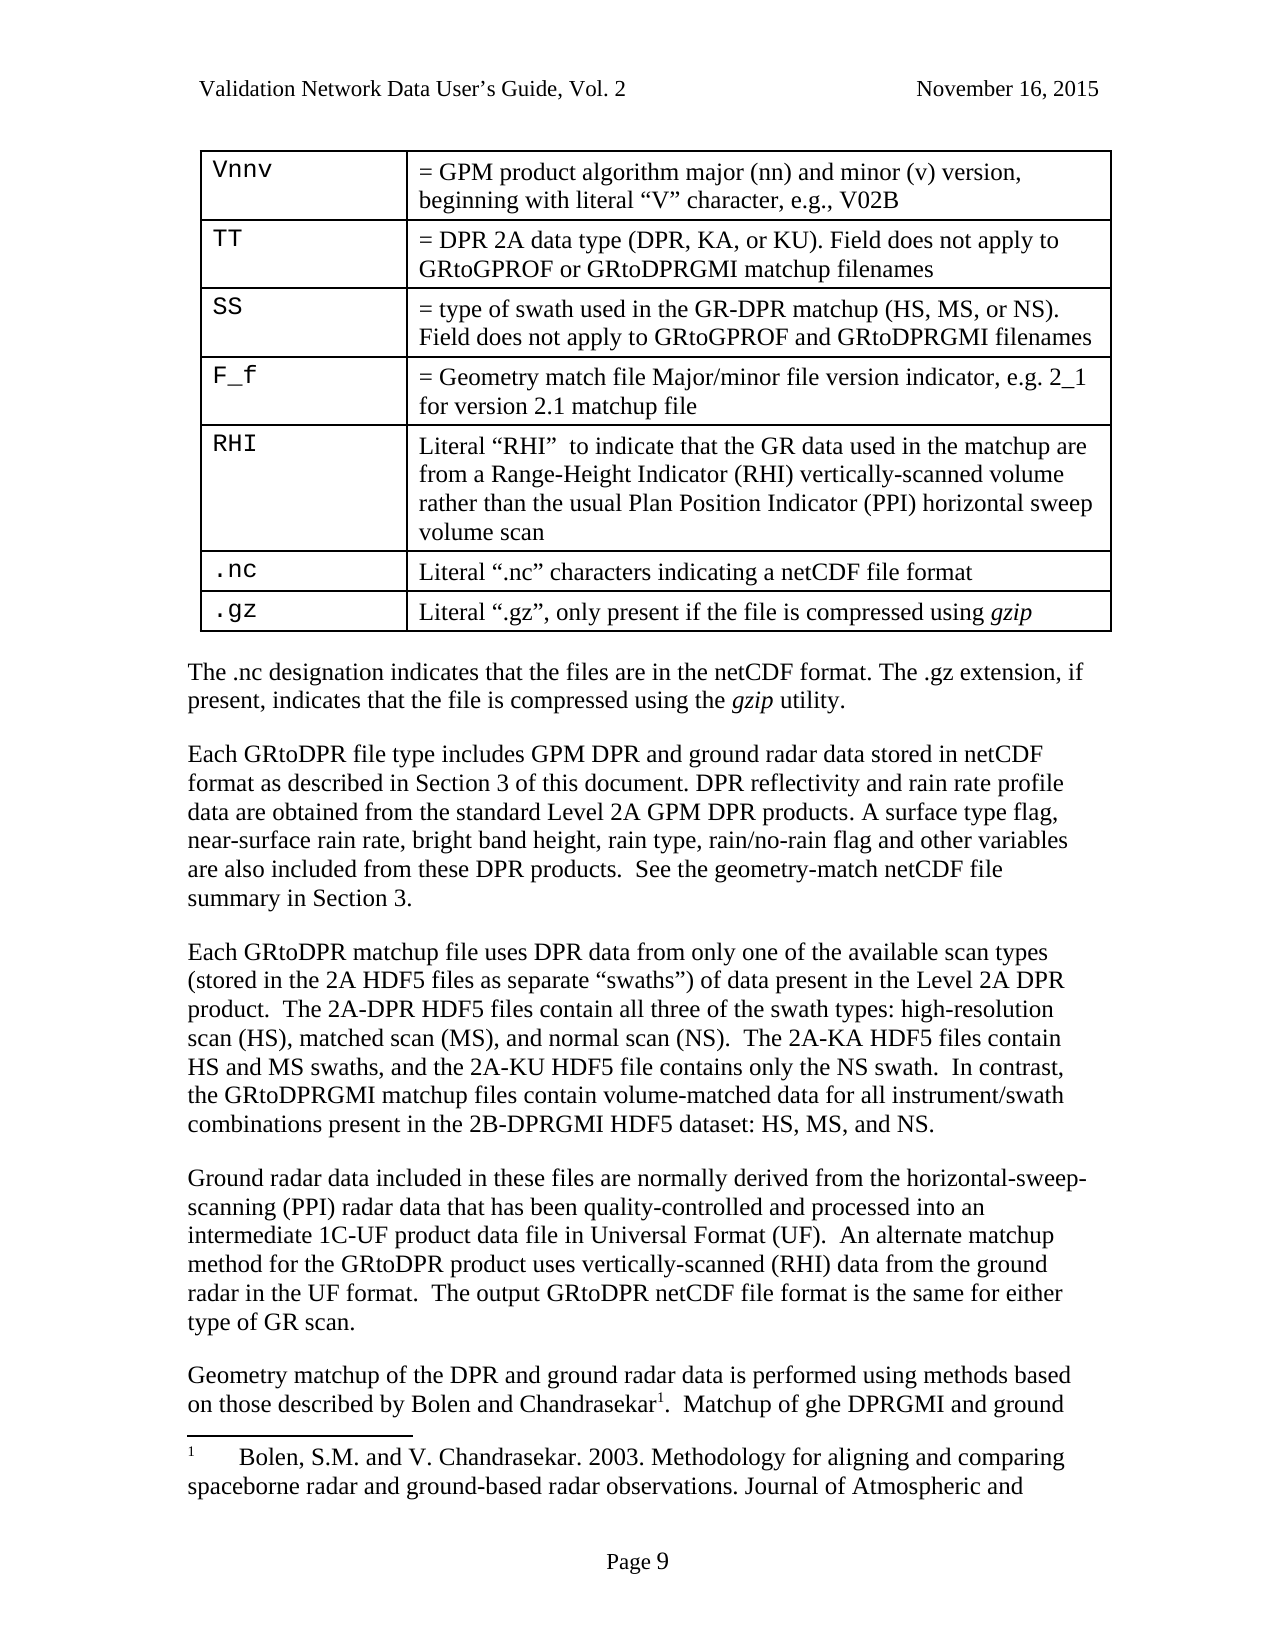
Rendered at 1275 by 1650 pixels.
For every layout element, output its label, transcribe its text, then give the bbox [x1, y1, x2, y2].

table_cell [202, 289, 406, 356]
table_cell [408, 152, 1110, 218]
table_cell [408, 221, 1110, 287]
text Each GRtoDPR matchup file uses DPR data from only one of the available scan types (stored in the 2A HDF5 files as separate “swaths”) of data present in the Level 2A DPR product. The 2A-DPR HDF5 files contain all three of the swath types: high-resolution scan (HS), matched scan (MS), and normal scan (NS). The 2A-KA HDF5 files contain HS and MS swaths, and the 2A-KU HDF5 file contains only the NS swath. In contrast, the GRtoDPRGMI matchup files contain volume-matched data for all instrument/swath combinations present in the 2B-DPRGMI HDF5 dataset: HS, MS, and NS. [187, 937, 1087, 1138]
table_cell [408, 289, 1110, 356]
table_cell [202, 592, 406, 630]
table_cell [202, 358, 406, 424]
text Ground radar data included in these files are normally derived from the horizontal-sweep-scanning (PPI) radar data that has been quality-controlled and processed into an intermediate 1C-UF product data file in Universal Format (UF). An alternate matchup method for the GRtoDPR product uses vertically-scanned (RHI) data from the ground radar in the UF format. The output GRtoDPR netCDF file format is the same for either type of GR scan. [187, 1163, 1087, 1336]
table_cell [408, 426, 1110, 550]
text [187, 1361, 1087, 1418]
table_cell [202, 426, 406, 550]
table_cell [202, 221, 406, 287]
text Each GRtoDPR file type includes GPM DPR and ground radar data stored in netCDF format as described in Section 3 of this document. DPR reflectivity and rain rate profile data are obtained from the standard Level 2A GPM DPR products. A surface type flag, near-surface rain rate, bright band height, rain type, rain/no-rain flag and other variables are also included from these DPR products. See the geometry-match netCDF file summary in Section 3. [187, 739, 1087, 912]
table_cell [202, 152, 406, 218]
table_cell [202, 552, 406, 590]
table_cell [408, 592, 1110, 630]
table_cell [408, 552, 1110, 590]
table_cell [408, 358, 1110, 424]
text The .nc designation indicates that the files are in the netCDF format. The .gz extension, if present, indicates that the file is compressed using the gzip utility. [187, 657, 1087, 714]
